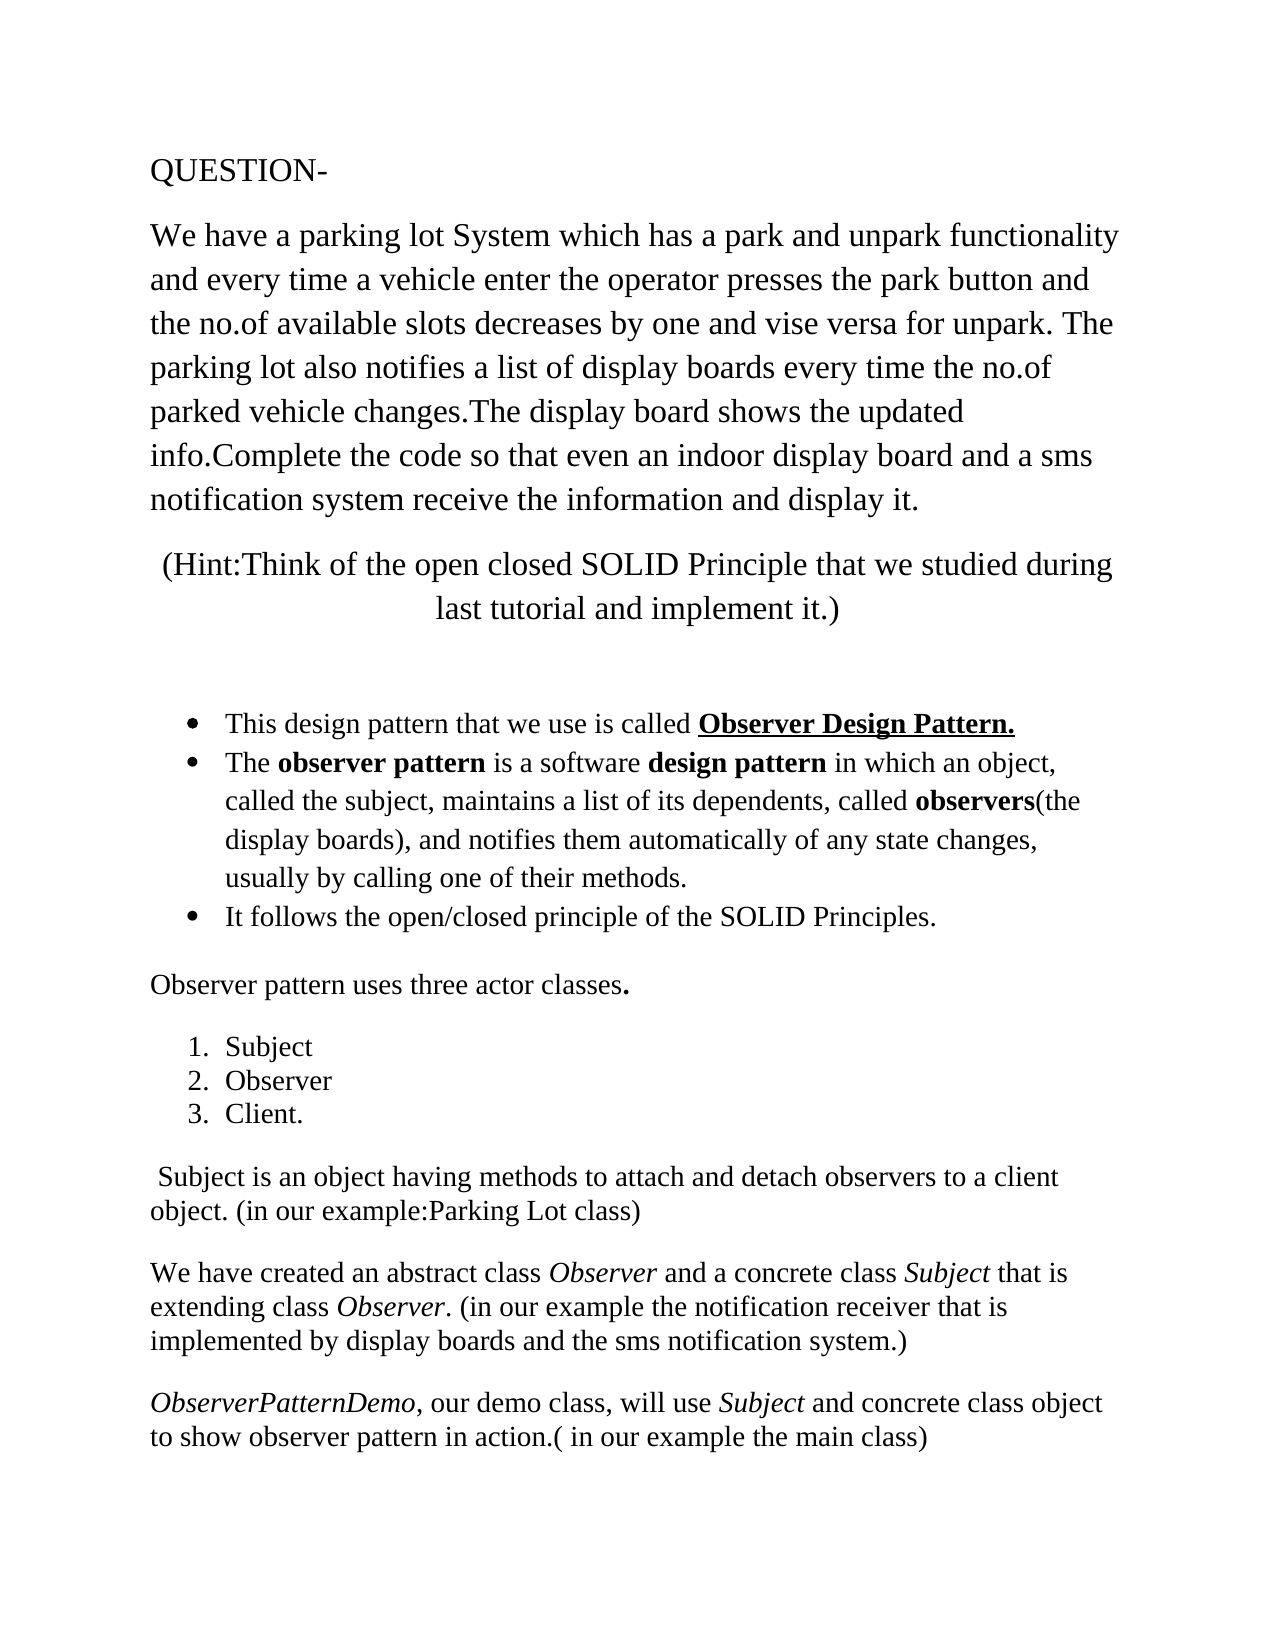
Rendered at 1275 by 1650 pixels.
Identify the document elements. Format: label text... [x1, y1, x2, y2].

text We have a parking lot System which has a park and unpark functionality and every time a vehicle enter the operator presses the park button and the no.of available slots decreases by one and vise versa for unpark. The parking lot also notifies a list of display boards every time the no.of parked vehicle changes.The display board shows the updated info.Complete the code so that even an indoor display board and a sms notification system receive the information and display it. [150, 215, 1125, 518]
list Subject [187, 1029, 1125, 1063]
list The observer pattern is a software design pattern in which an object, called the subject, maintains a list of its dependents, called observers(the display boards), and notifies them automatically of any state changes, usually by calling one of their methods. [187, 745, 1125, 894]
list This design pattern that we use is called Observer Design Pattern. [187, 706, 1125, 740]
text We have created an abstract class Observer and a concrete class Subject that is extending class Observer. (in our example the notification receiver that is implemented by display boards and the sms notification system.) [150, 1314, 1125, 1414]
text Subject is an object having methods to attach and detach observers to a client object. (in our example:Parking Lot class) [150, 1218, 1125, 1285]
list Client. [187, 1155, 1125, 1188]
text Observer pattern uses three actor classes. [150, 967, 1125, 1000]
list It follows the open/closed principle of the SOLID Principles. [187, 899, 1125, 933]
list Observer [187, 1092, 1125, 1126]
text QUESTION- [150, 150, 1125, 188]
text (Hint:Think of the open closed SOLID Principle that we studied during last tutorial and implement it.) [150, 544, 1125, 627]
